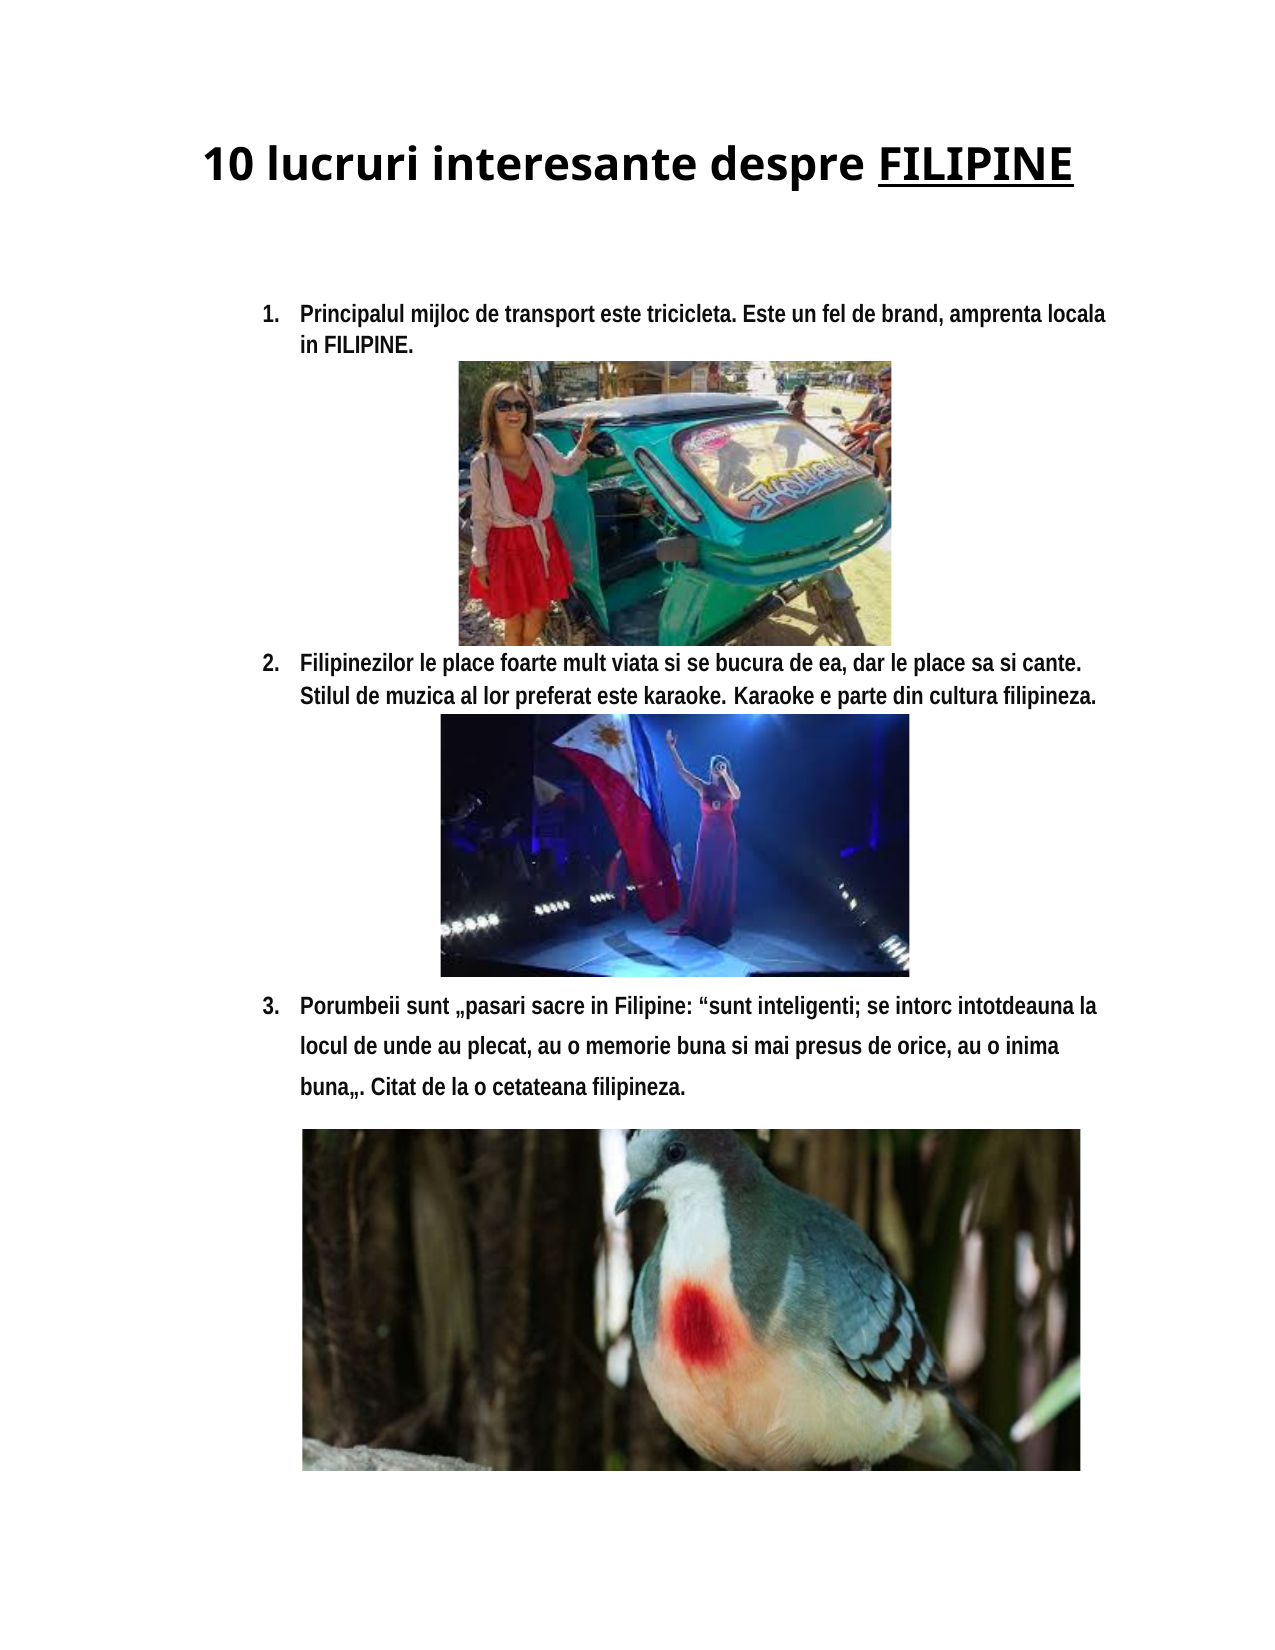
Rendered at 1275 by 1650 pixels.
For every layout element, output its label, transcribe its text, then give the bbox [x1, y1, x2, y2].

list Filipinezilor le place foarte mult viata si se bucura de ea, dar le place sa si cante. Stilul de muzica al lor preferat este karaoke. Karaoke e parte din cultura filipineza. [262, 648, 1125, 711]
list Porumbeii sunt „pasari sacre in Filipine: “sunt inteligenti; se intorc intotdeauna la locul de unde au plecat, au o memorie buna si mai presus de orice, au o inima buna„. Citat de la o cetateana filipineza. [262, 979, 1125, 1101]
picture [440, 714, 910, 977]
picture [458, 361, 892, 646]
list Principalul mijloc de transport este tricicleta. Este un fel de brand, amprenta locala in FILIPINE. [262, 299, 1125, 359]
picture [302, 1129, 1081, 1471]
text 10 lucruri interesante despre FILIPINE [150, 131, 1125, 194]
